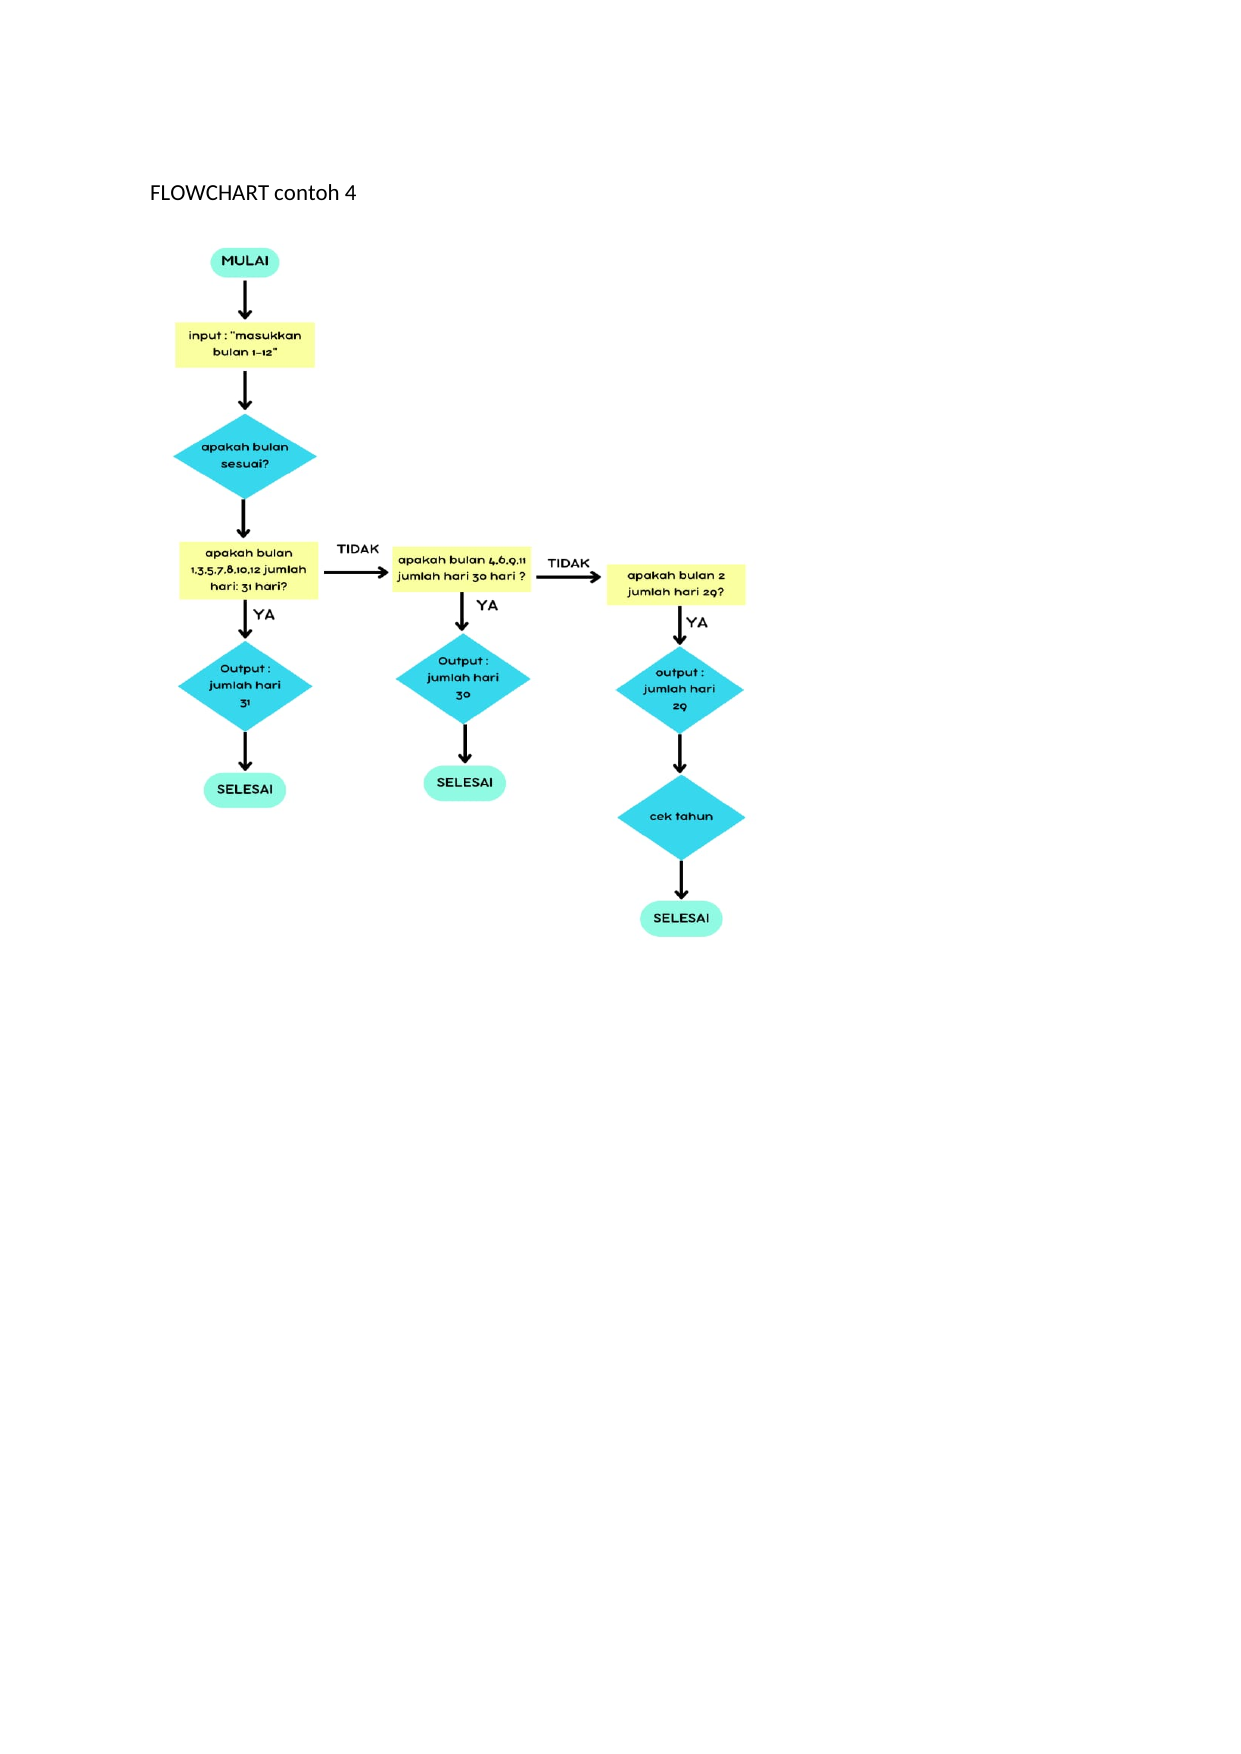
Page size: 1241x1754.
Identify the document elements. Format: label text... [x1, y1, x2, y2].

text FLOWCHART contoh 4 [150, 178, 1090, 206]
picture [150, 234, 835, 1077]
